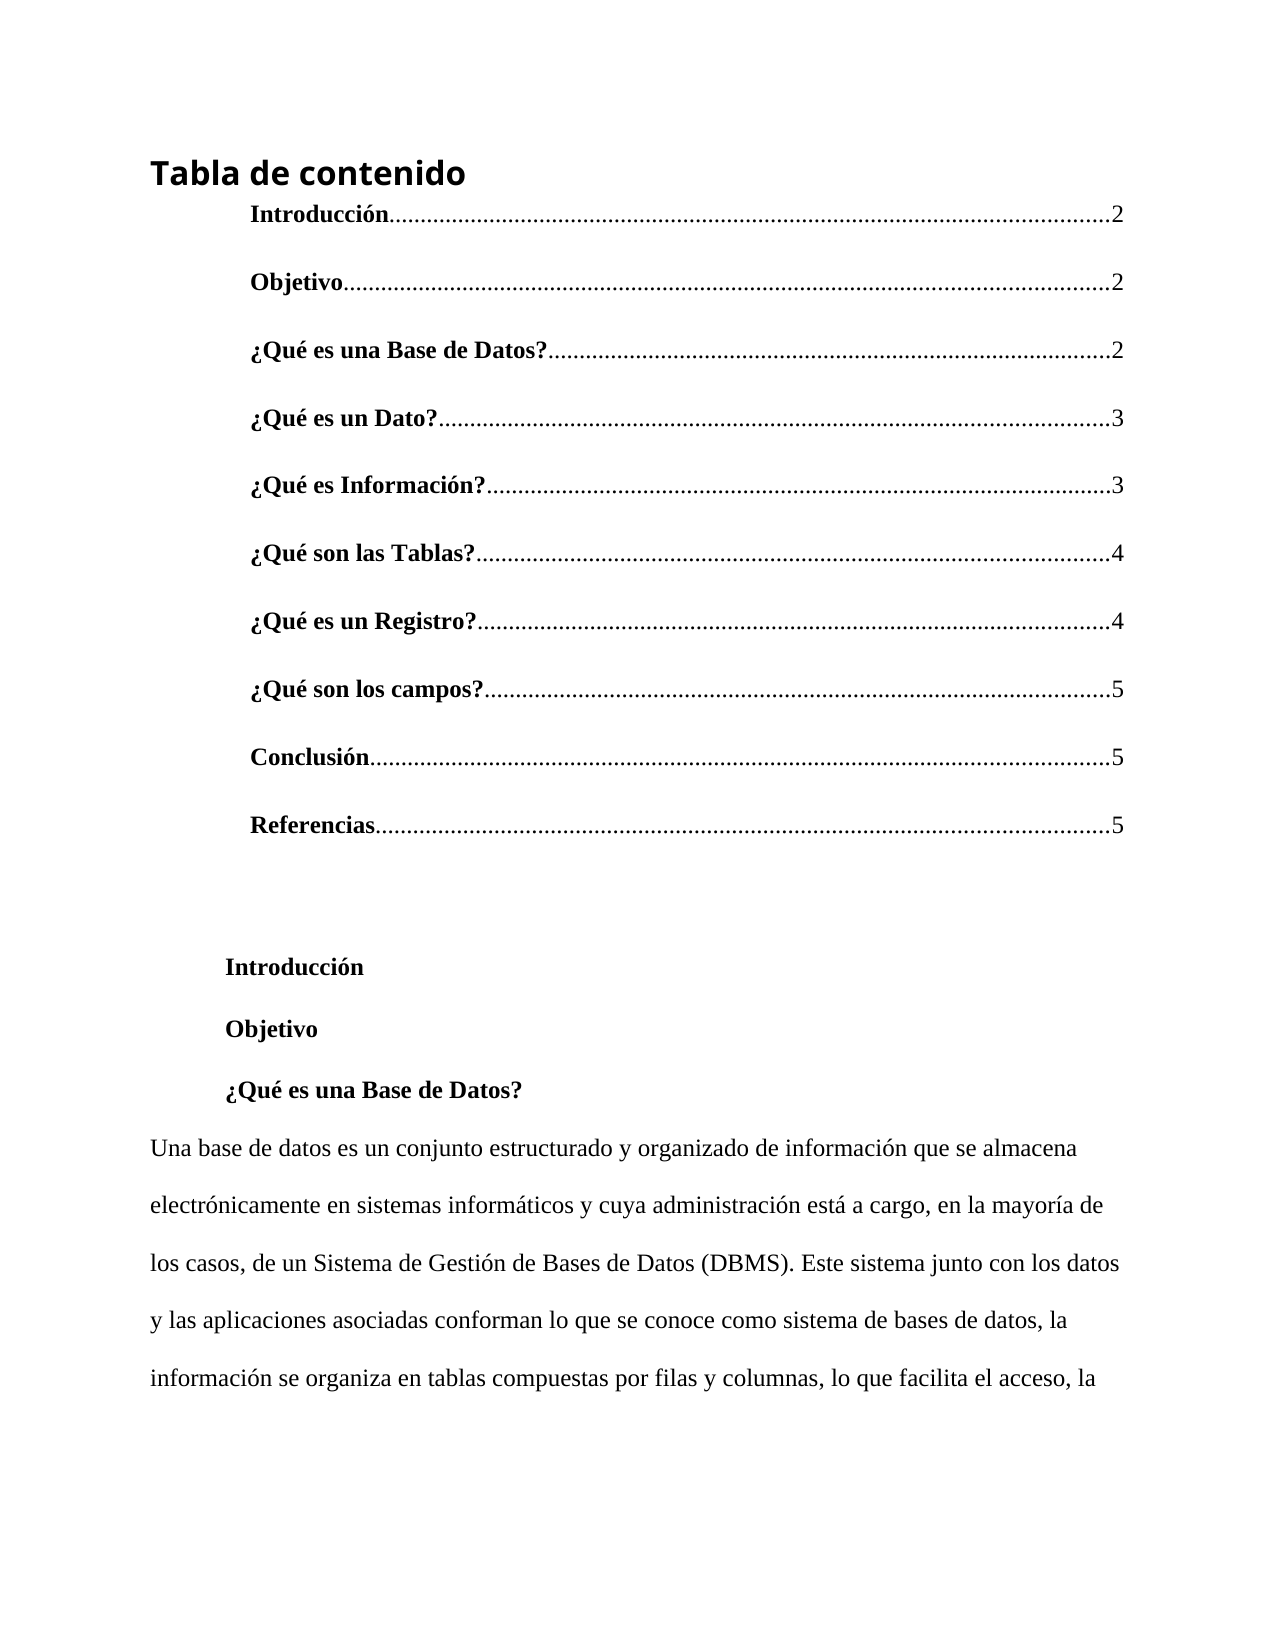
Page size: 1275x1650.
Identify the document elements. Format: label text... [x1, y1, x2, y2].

subtitle ¿Qué es una Base de Datos? [150, 1076, 1125, 1104]
subtitle Objetivo [150, 1014, 1125, 1043]
subtitle Introducción [150, 952, 1125, 981]
